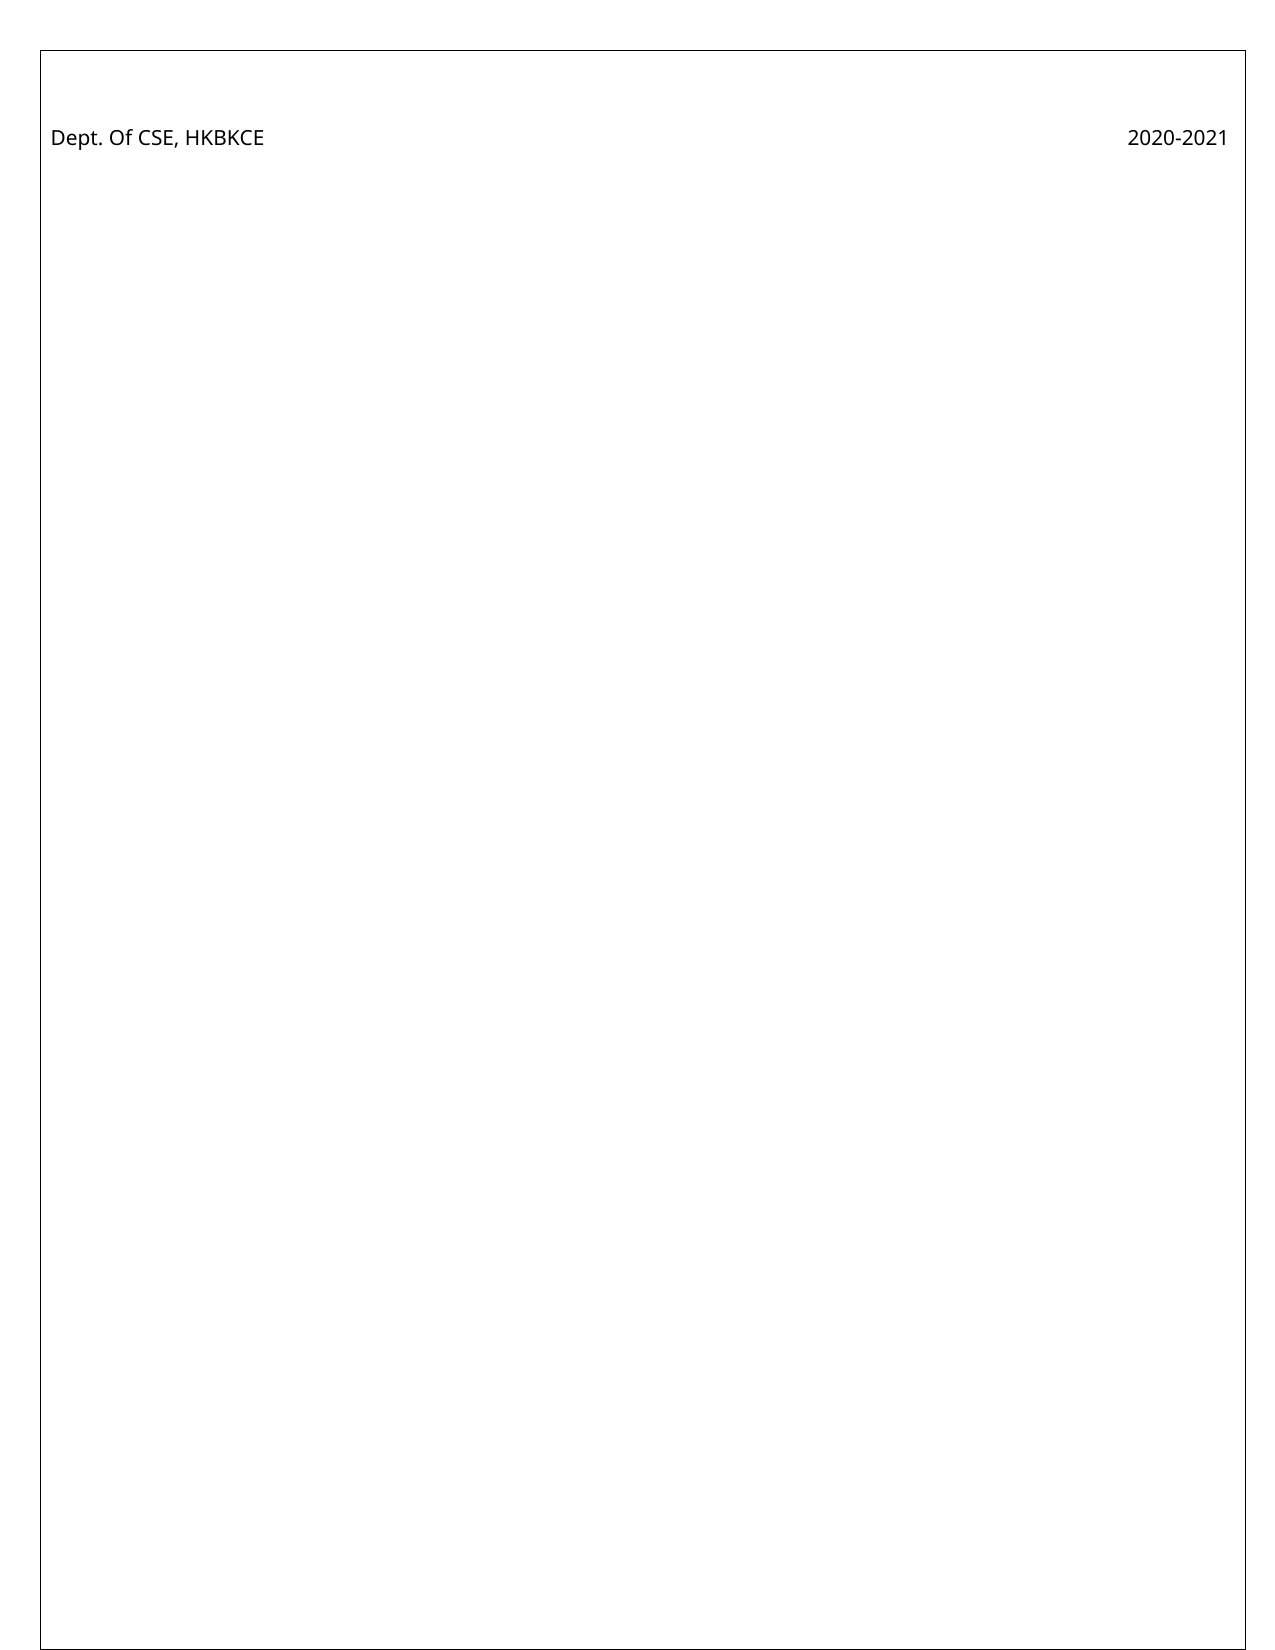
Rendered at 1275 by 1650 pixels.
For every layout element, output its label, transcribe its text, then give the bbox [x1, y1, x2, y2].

text Dept. Of CSE, HKBKCE 2020-2021 [50, 123, 1245, 152]
